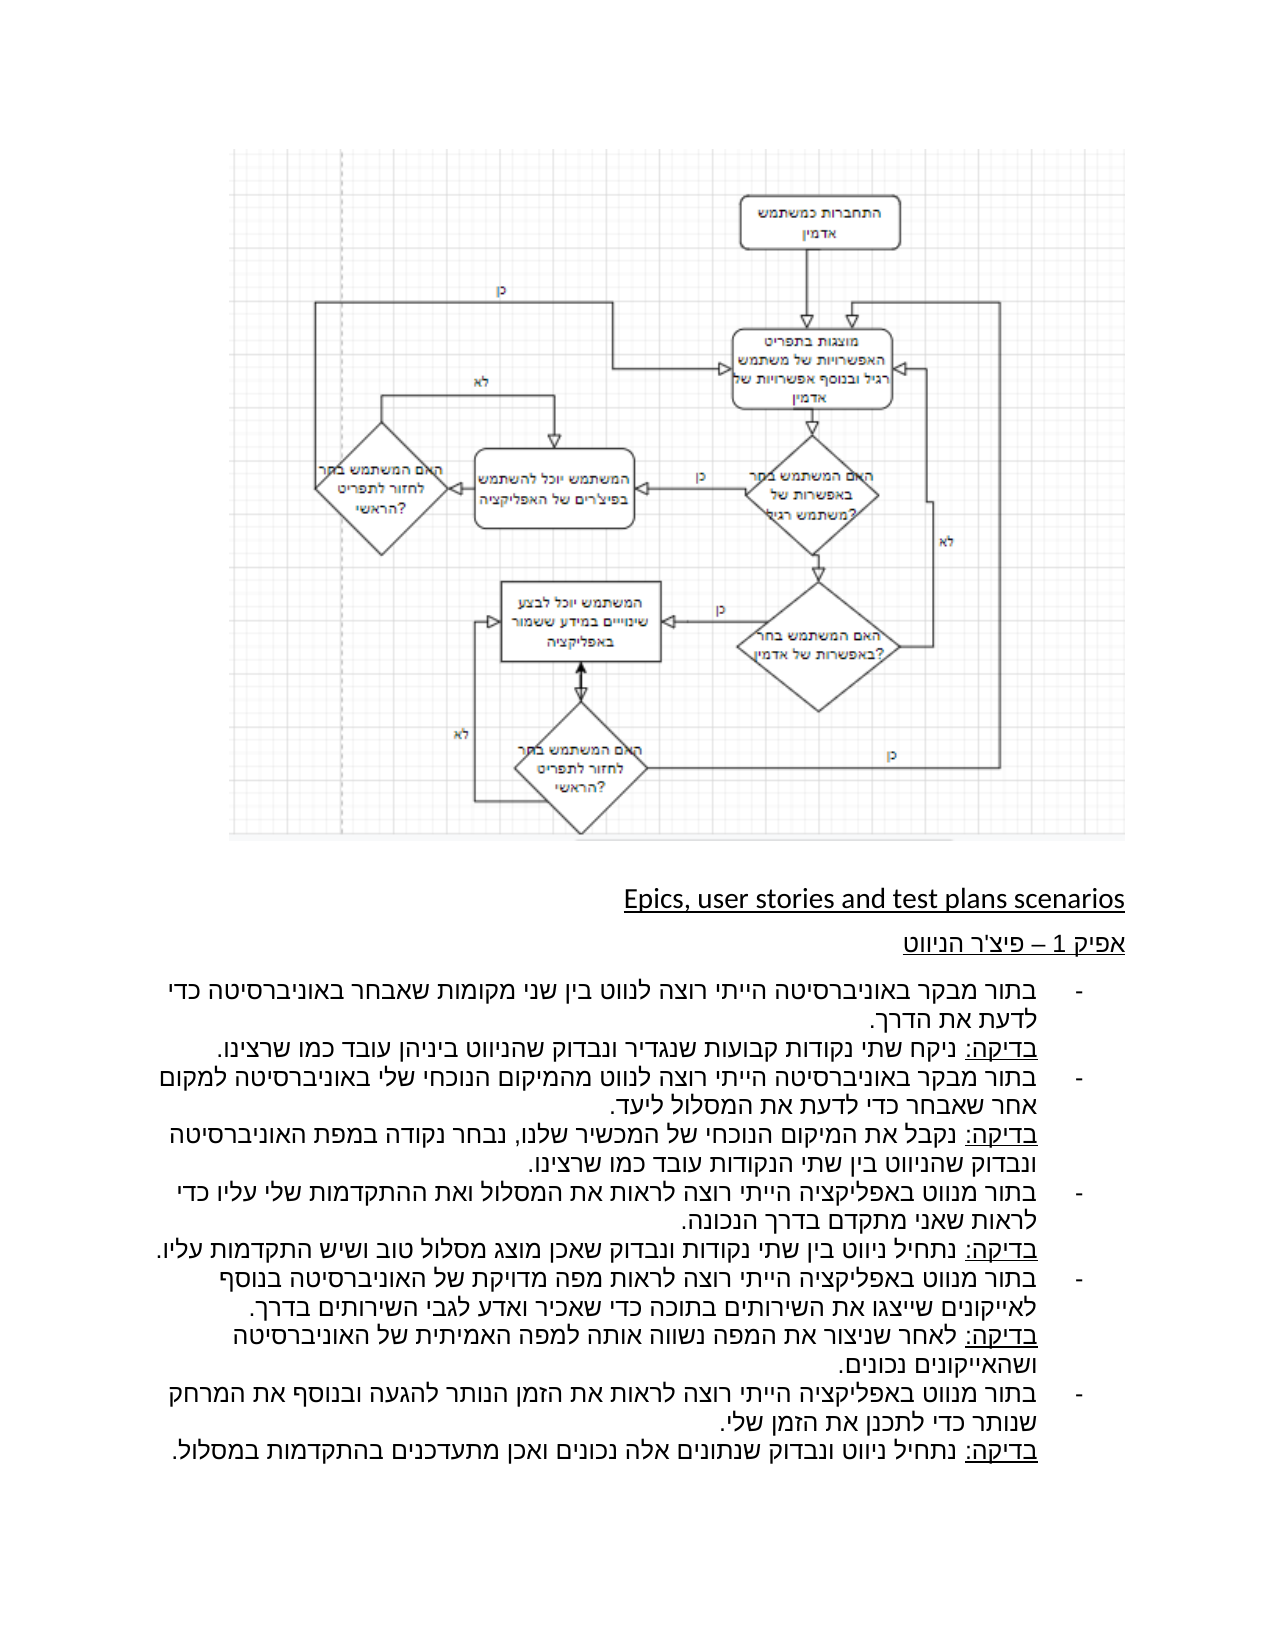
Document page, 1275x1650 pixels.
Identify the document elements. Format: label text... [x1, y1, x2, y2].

list בתור מבקר באוניברסיטה הייתי רוצה לנווט מהמיקום הנוכחי שלי באוניברסיטה למקום אחר שאבחר כדי לדעת את המסלול ליעד. [150, 1062, 1075, 1120]
list בדיקה: לאחר שניצור את המפה נשווה אותה למפה האמיתית של האוניברסיטה ושהאייקונים נכונים. [150, 1321, 1037, 1379]
list בתור מנווט באפליקציה הייתי רוצה לראות את הזמן הנותר להגעה ובנוסף את המרחק שנותר כדי לתכנן את הזמן שלי. [150, 1379, 1075, 1436]
text אפיק 1 – פיצ'ר הניווט [150, 928, 1125, 957]
list בדיקה: נתחיל ניווט בין שתי נקודות ונבדוק שאכן מוצג מסלול טוב ושיש התקדמות עליו. [150, 1235, 1037, 1264]
list בתור מנווט באפליקציה הייתי רוצה לראות מפה מדויקת של האוניברסיטה בנוסף לאייקונים שייצגו את השירותים בתוכה כדי שאכיר ואדע לגבי השירותים בדרך. [150, 1264, 1075, 1321]
list בדיקה: נתחיל ניווט ונבדוק שנתונים אלה נכונים ואכן מתעדכנים בהתקדמות במסלול. [150, 1436, 1037, 1465]
list בתור מנווט באפליקציה הייתי רוצה לראות את המסלול ואת ההתקדמות שלי עליו כדי לראות שאני מתקדם בדרך הנכונה. [150, 1177, 1075, 1235]
list בתור מבקר באוניברסיטה הייתי רוצה לנווט בין שני מקומות שאבחר באוניברסיטה כדי לדעת את הדרך. [150, 976, 1075, 1034]
subtitle Epics, user stories and test plans scenarios [150, 880, 1125, 916]
list בדיקה: נקבל את המיקום הנוכחי של המכשיר שלנו, נבחר נקודה במפת האוניברסיטה ונבדוק שהניווט בין שתי הנקודות עובד כמו שרצינו. [150, 1120, 1037, 1177]
picture [229, 149, 1125, 841]
list בדיקה: ניקח שתי נקודות קבועות שנגדיר ונבדוק שהניווט ביניהן עובד כמו שרצינו. [150, 1034, 1037, 1062]
